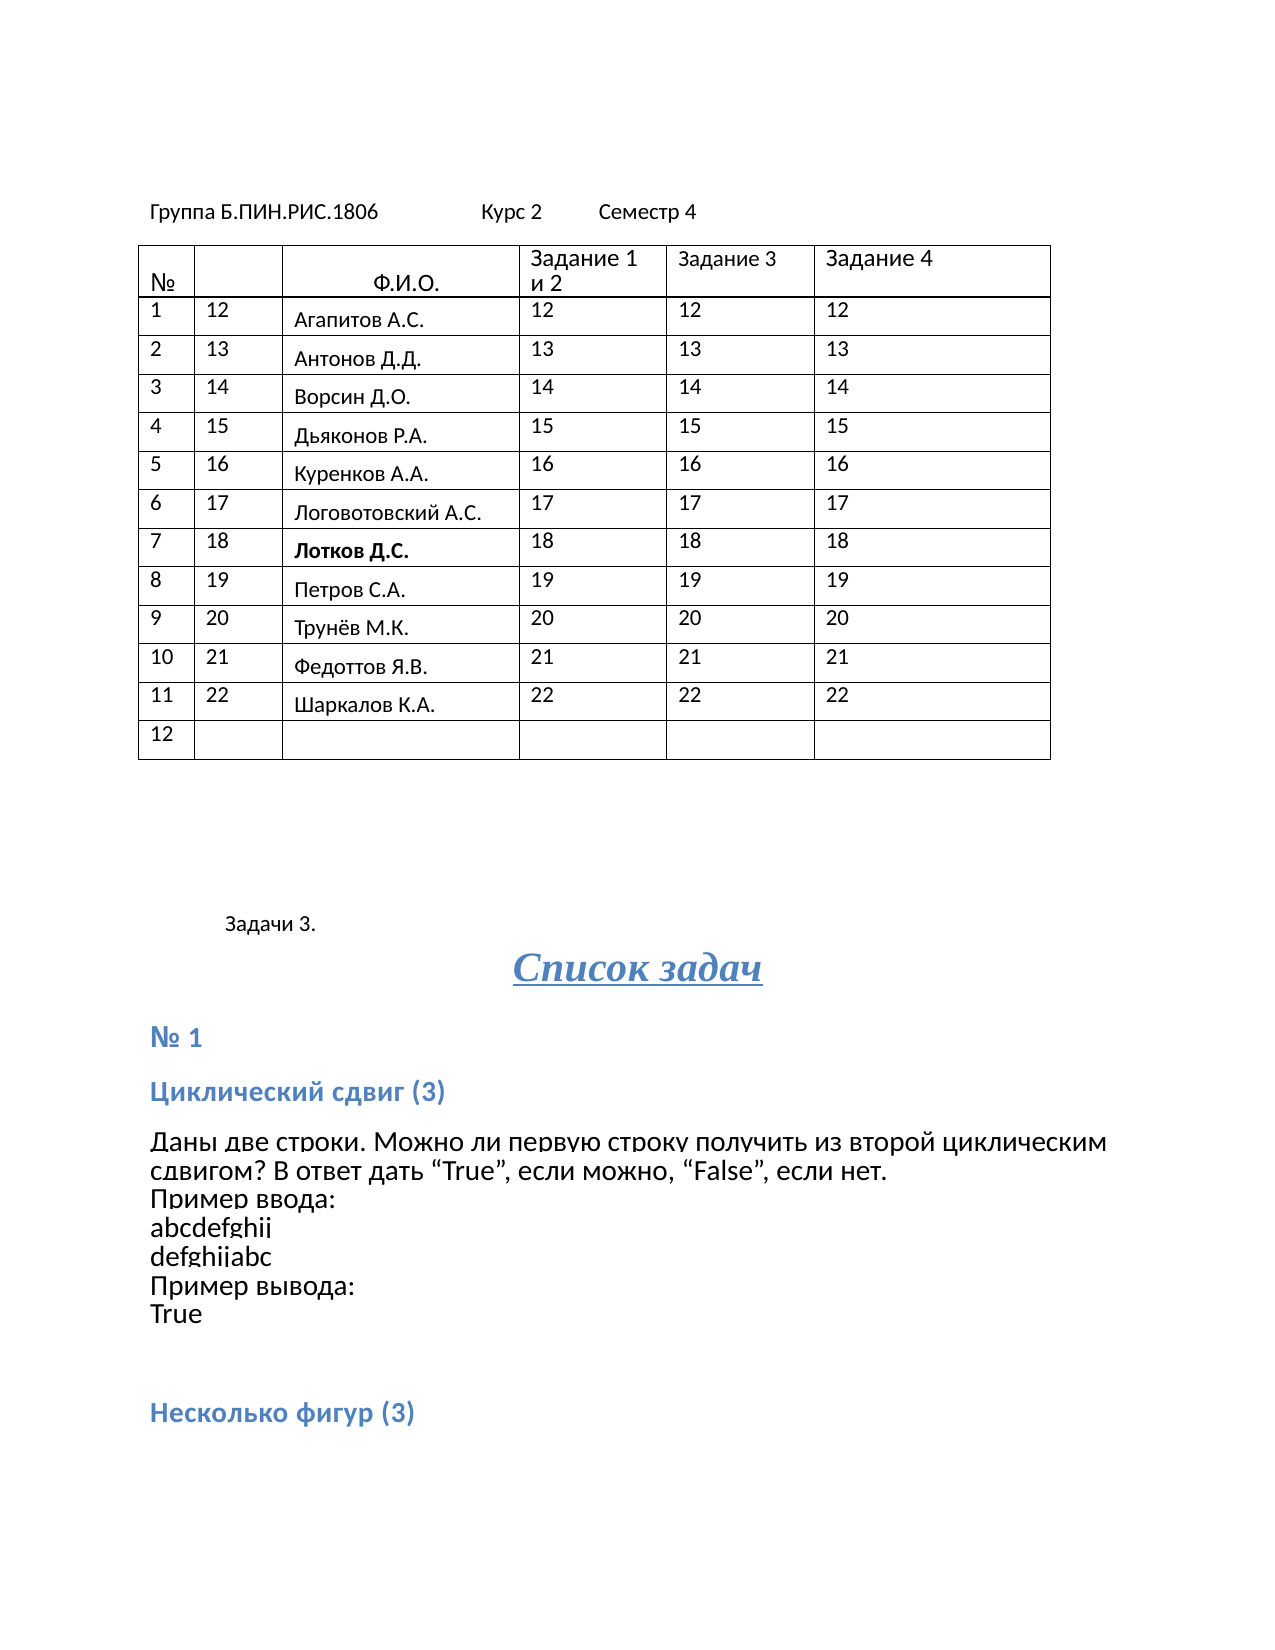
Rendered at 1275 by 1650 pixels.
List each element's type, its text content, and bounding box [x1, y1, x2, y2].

table_cell Трунёв М.К. [283, 606, 519, 643]
table_cell 6 [139, 490, 194, 528]
table_cell Петров С.А. [283, 567, 519, 605]
table_cell 21 [195, 644, 282, 682]
text № 1 [150, 1008, 1125, 1058]
table_header [195, 246, 282, 296]
table_cell 1 [139, 298, 194, 335]
table_cell 19 [667, 567, 814, 605]
table_header № [139, 246, 194, 296]
table_cell 22 [195, 683, 282, 720]
table_cell Агапитов А.С. [283, 298, 519, 335]
table_cell 14 [520, 375, 666, 412]
table_cell 10 [139, 644, 194, 682]
table_cell Логовотовский А.С. [283, 490, 519, 528]
table_cell 3 [139, 375, 194, 412]
table_cell Антонов Д.Д. [283, 336, 519, 373]
table_cell 4 [139, 413, 194, 451]
table_cell 16 [815, 452, 1050, 489]
table_cell 12 [139, 721, 194, 759]
table_cell 17 [195, 490, 282, 528]
table_cell 15 [815, 413, 1050, 451]
table_cell 12 [520, 298, 666, 335]
table_cell [815, 721, 1050, 759]
table_cell [195, 721, 282, 759]
table_cell 17 [815, 490, 1050, 528]
table_cell 15 [520, 413, 666, 451]
table_cell 12 [195, 298, 282, 335]
text Группа Б.ПИН.РИС.1806 Курс 2 Семестр 4 [150, 199, 1125, 224]
table_cell 19 [815, 567, 1050, 605]
table_cell 14 [195, 375, 282, 412]
table_cell 16 [195, 452, 282, 489]
table_cell 22 [815, 683, 1050, 720]
table_cell 17 [667, 490, 814, 528]
table_cell 12 [667, 298, 814, 335]
table_cell 13 [815, 336, 1050, 373]
table_cell [667, 721, 814, 759]
table_cell 18 [667, 529, 814, 566]
table_cell 13 [667, 336, 814, 373]
table_cell 18 [815, 529, 1050, 566]
table_cell 12 [815, 298, 1050, 335]
table_cell Дьяконов Р.А. [283, 413, 519, 451]
table_cell 13 [195, 336, 282, 373]
table_cell 15 [195, 413, 282, 451]
table_cell 20 [667, 606, 814, 643]
table_cell 21 [520, 644, 666, 682]
table_header Ф.И.О. [283, 246, 519, 296]
table_cell 13 [520, 336, 666, 373]
table_cell 18 [195, 529, 282, 566]
table_cell 21 [815, 644, 1050, 682]
text Циклический сдвиг (3) [150, 1079, 1125, 1107]
table_cell 7 [139, 529, 194, 566]
table_cell Ворсин Д.О. [283, 375, 519, 412]
table_cell Куренков А.А. [283, 452, 519, 489]
table_cell 5 [139, 452, 194, 489]
table_cell 11 [139, 683, 194, 720]
table_cell 19 [520, 567, 666, 605]
table_cell [520, 721, 666, 759]
table_cell Федоттов Я.В. [283, 644, 519, 682]
table_cell 20 [195, 606, 282, 643]
text Несколько фигур (3) [150, 1400, 1125, 1429]
text Список задач [150, 958, 1125, 987]
text Задачи 3. [225, 909, 1125, 937]
table_cell 22 [667, 683, 814, 720]
table_cell 21 [667, 644, 814, 682]
text Даны две строки. Можно ли первую строку получить из второй циклическим сдвигом? В ответ дать “True”, если можно, “False”, если нет. Пример ввода: abcdefghij defghijabc Пример вывода: True [202, 1128, 1125, 1329]
table_header Задание 1 и 2 [520, 246, 666, 296]
table_cell 20 [815, 606, 1050, 643]
table_cell [283, 721, 519, 759]
table_cell 9 [139, 606, 194, 643]
table_cell 16 [520, 452, 666, 489]
table_header Задание 3 [667, 246, 814, 296]
table_header Задание 4 [815, 246, 1050, 296]
table_cell Шаркалов К.А. [283, 683, 519, 720]
table_cell 16 [667, 452, 814, 489]
table_cell 14 [667, 375, 814, 412]
table_cell 15 [667, 413, 814, 451]
table_cell 22 [520, 683, 666, 720]
table_cell 19 [195, 567, 282, 605]
table_cell 8 [139, 567, 194, 605]
table_cell 14 [815, 375, 1050, 412]
table_cell 18 [520, 529, 666, 566]
table_cell Лотков Д.С. [283, 529, 519, 566]
table_cell 2 [139, 336, 194, 373]
table_cell 17 [520, 490, 666, 528]
table_cell 20 [520, 606, 666, 643]
